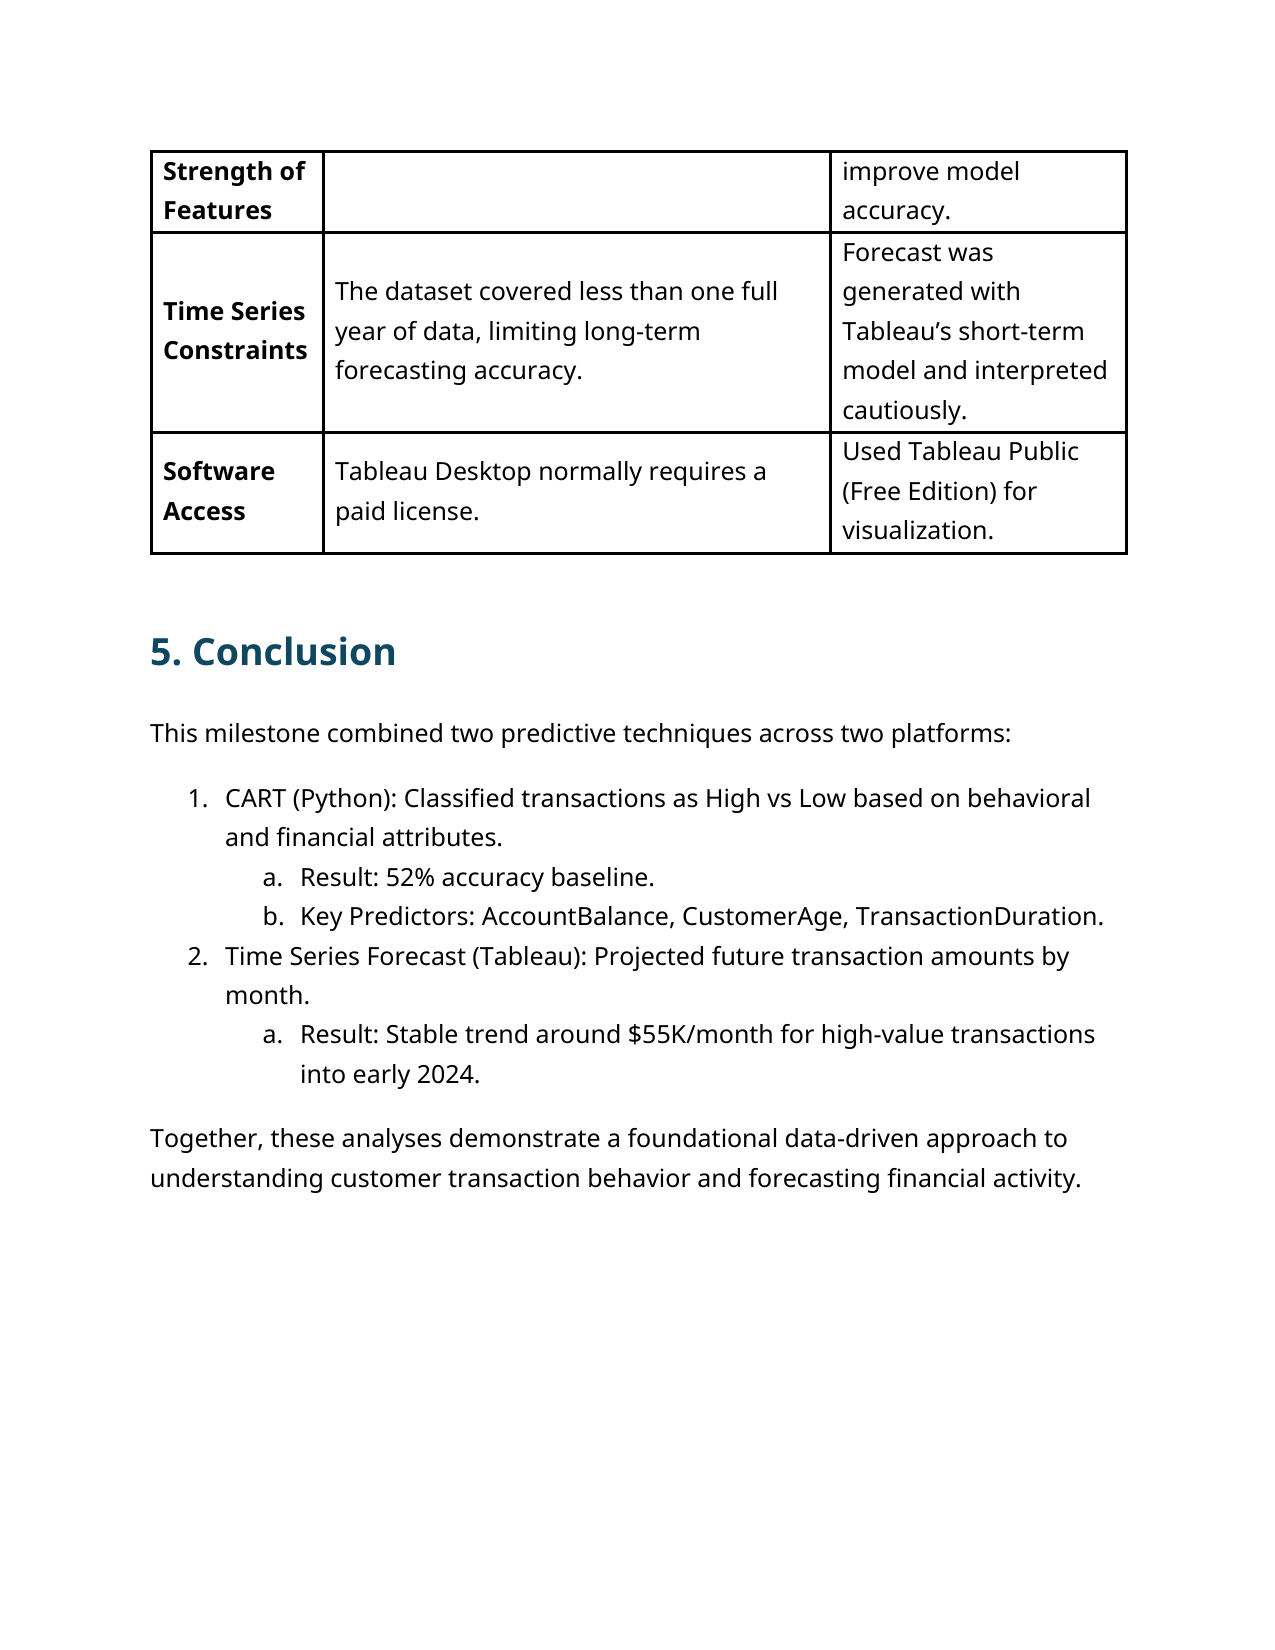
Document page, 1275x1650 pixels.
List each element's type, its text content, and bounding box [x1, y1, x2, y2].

list Result: 52% accuracy baseline. [262, 859, 1125, 893]
text Together, these analyses demonstrate a foundational data-driven approach to understanding customer transaction behavior and forecasting financial activity. [150, 1121, 1125, 1194]
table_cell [153, 153, 322, 231]
table_cell Forecast was generated with Tableau’s short-term model and interpreted cautiously. [832, 234, 1125, 431]
text This milestone combined two predictive techniques across two platforms: [150, 716, 1125, 750]
table_cell Tableau Desktop normally requires a paid license. [325, 434, 829, 552]
subtitle 5. Conclusion [150, 625, 1125, 676]
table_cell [832, 153, 1125, 231]
table_cell The dataset covered less than one full year of data, limiting long-term forecasting accuracy. [325, 234, 829, 431]
table_cell Used Tableau Public (Free Edition) for visualization. [832, 434, 1125, 552]
table_cell Time Series Constraints [153, 234, 322, 431]
list Time Series Forecast (Tableau): Projected future transaction amounts by month. [187, 938, 1125, 1012]
list Result: Stable trend around $55K/month for high-value transactions into early 2024. [262, 1017, 1125, 1091]
table_cell Software Access [153, 434, 322, 552]
list CART (Python): Classified transactions as High vs Low based on behavioral and financial attributes. [187, 780, 1125, 854]
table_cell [325, 153, 829, 231]
list Key Predictors: AccountBalance, CustomerAge, TransactionDuration. [262, 899, 1125, 933]
